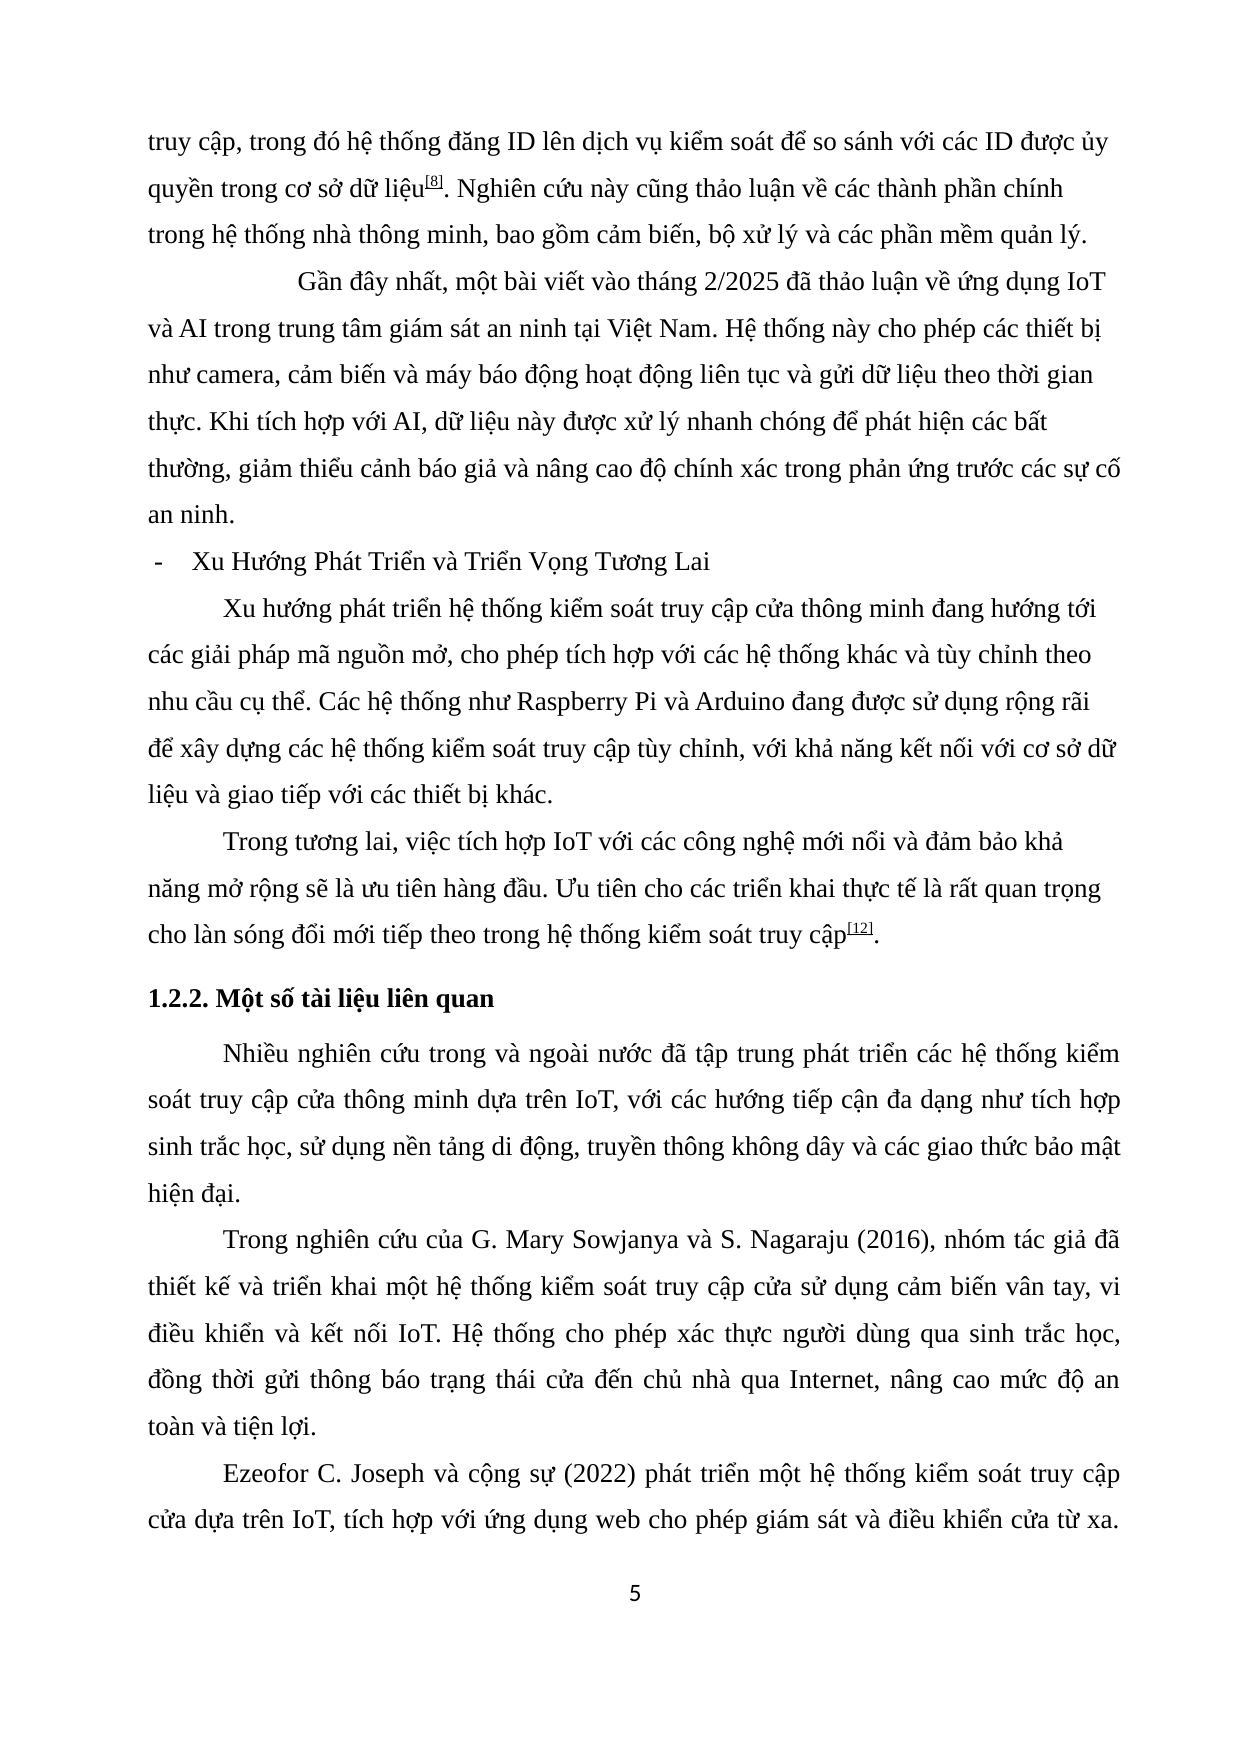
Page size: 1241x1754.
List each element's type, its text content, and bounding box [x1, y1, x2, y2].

text Xu hướng phát triển hệ thống kiểm soát truy cập cửa thông minh đang hướng tới các giải pháp mã nguồn mở, cho phép tích hợp với các hệ thống khác và tùy chỉnh theo nhu cầu cụ thể. Các hệ thống như Raspberry Pi và Arduino đang được sử dụng rộng rãi để xây dựng các hệ thống kiểm soát truy cập tùy chỉnh, với khả năng kết nối với cơ sở dữ liệu và giao tiếp với các thiết bị khác. [148, 592, 1122, 810]
text Trong tương lai, việc tích hợp IoT với các công nghệ mới nổi và đảm bảo khả năng mở rộng sẽ là ưu tiên hàng đầu. Ưu tiên cho các triển khai thực tế là rất quan trọng cho làn sóng đổi mới tiếp theo trong hệ thống kiểm soát truy cập[12]. [148, 825, 1122, 950]
text Trong nghiên cứu của G. Mary Sowjanya và S. Nagaraju (2016), nhóm tác giả đã thiết kế và triển khai một hệ thống kiểm soát truy cập cửa sử dụng cảm biến vân tay, vi điều khiển và kết nối IoT. Hệ thống cho phép xác thực người dùng qua sinh trắc học, đồng thời gửi thông báo trạng thái cửa đến chủ nhà qua Internet, nâng cao mức độ an toàn và tiện lợi. [148, 1223, 1122, 1441]
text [148, 125, 1122, 250]
subtitle 1.2.2. Một số tài liệu liên quan [148, 982, 1122, 1013]
text Nhiều nghiên cứu trong và ngoài nước đã tập trung phát triển các hệ thống kiểm soát truy cập cửa thông minh dựa trên IoT, với các hướng tiếp cận đa dạng như tích hợp sinh trắc học, sử dụng nền tảng di động, truyền thông không dây và các giao thức bảo mật hiện đại. [148, 1037, 1122, 1208]
list Xu Hướng Phát Triển và Triển Vọng Tương Lai [154, 545, 1122, 576]
text Gần đây nhất, một bài viết vào tháng 2/2025 đã thảo luận về ứng dụng IoT và AI trong trung tâm giám sát an ninh tại Việt Nam. Hệ thống này cho phép các thiết bị như camera, cảm biến và máy báo động hoạt động liên tục và gửi dữ liệu theo thời gian thực. Khi tích hợp với AI, dữ liệu này được xử lý nhanh chóng để phát hiện các bất thường, giảm thiểu cảnh báo giả và nâng cao độ chính xác trong phản ứng trước các sự cố an ninh. [148, 265, 1122, 530]
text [148, 1457, 1122, 1535]
